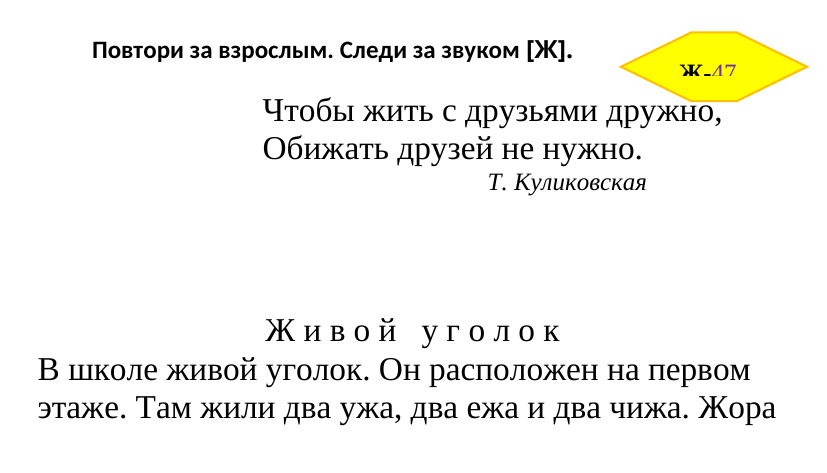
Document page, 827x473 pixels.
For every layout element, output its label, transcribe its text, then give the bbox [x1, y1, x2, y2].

text Т. Куликовская [487, 167, 787, 196]
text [37, 349, 787, 426]
text Обижать друзей не нужно. [262, 129, 787, 167]
text Живой уголок [37, 311, 787, 349]
text Чтобы жить с друзьями дружно, [262, 90, 787, 129]
